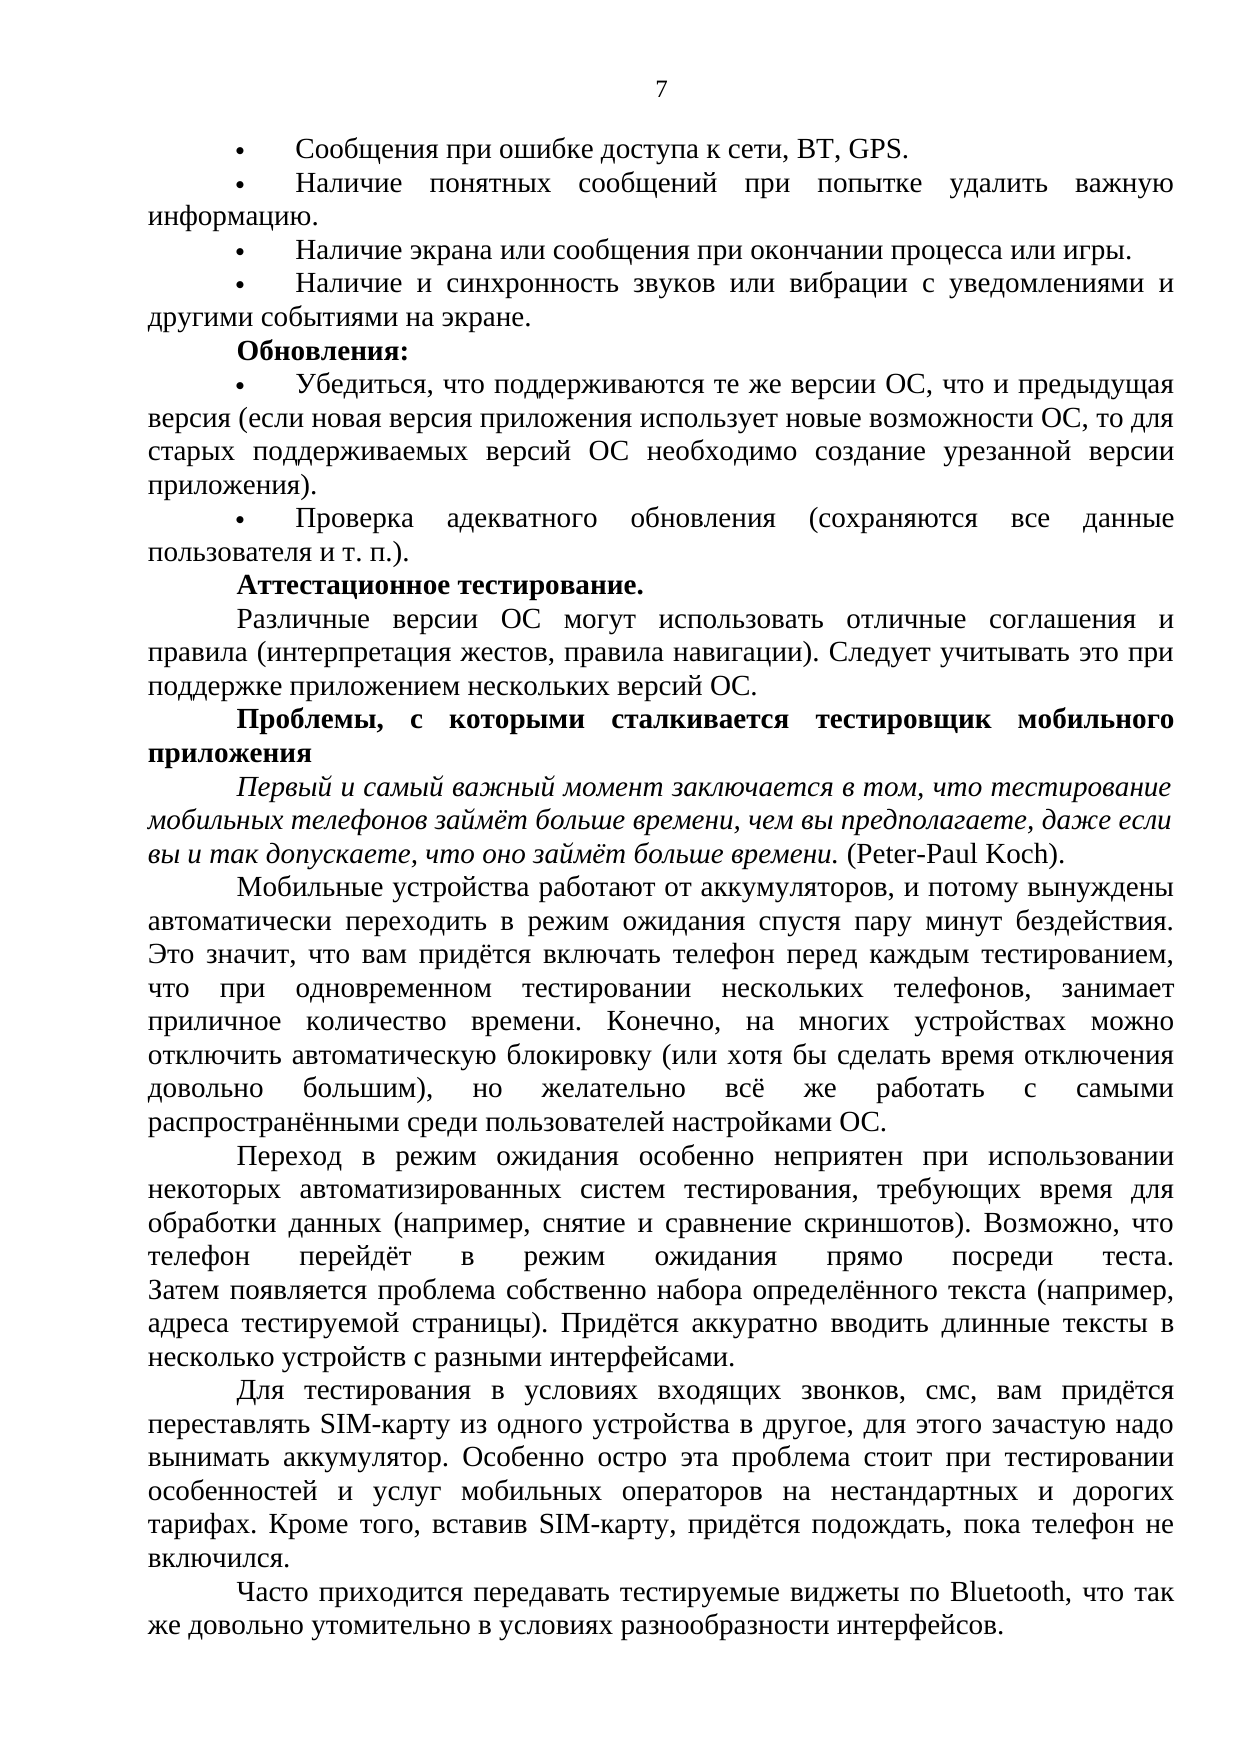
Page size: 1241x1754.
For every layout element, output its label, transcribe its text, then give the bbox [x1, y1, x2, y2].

list Сообщения при ошибке доступа к сети, BT, GPS. [148, 131, 1175, 165]
list Наличие экрана или сообщения при окончании процесса или игры. [148, 232, 1175, 266]
text Аттестационное тестирование. [148, 567, 1175, 601]
text Проблемы, с которыми сталкивается тестировщик мобильного приложения [148, 702, 1175, 769]
text Переход в режим ожидания особенно неприятен при использовании некоторых автоматизированных систем тестирования, требующих время для обработки данных (например, снятие и сравнение скриншотов). Возможно, что телефон перейдёт в режим ожидания прямо посреди теста. Затем появляется проблема собственно набора определённого текста (например, адреса тестируемой страницы). Придётся аккуратно вводить длинные тексты в несколько устройств с разными интерфейсами. [148, 1138, 1175, 1372]
text Первый и самый важный момент заключается в том, что тестирование мобильных телефонов займёт больше времени, чем вы предполагаете, даже если вы и так допускаете, что оно займёт больше времени. (Peter-Paul Koch). [148, 769, 1175, 869]
text Различные версии ОС могут использовать отличные соглашения и правила (интерпретация жестов, правила навигации). Следует учитывать это при поддержке приложением нескольких версий ОС. [148, 601, 1175, 702]
list Убедиться, что поддерживаются те же версии ОС, что и предыдущая версия (если новая версия приложения использует новые возможности ОС, то для старых поддерживаемых версий ОС необходимо создание урезанной версии приложения). [148, 366, 1175, 500]
list Наличие и синхронность звуков или вибрации с уведомлениями и другими событиями на экране. [148, 266, 1175, 333]
text Мобильные устройства работают от аккумуляторов, и потому вынуждены автоматически переходить в режим ожидания спустя пару минут бездействия. Это значит, что вам придётся включать телефон перед каждым тестированием, что при одновременном тестировании нескольких телефонов, занимает приличное количество времени. Конечно, на многих устройствах можно отключить автоматическую блокировку (или хотя бы сделать время отключения довольно большим), но желательно всё же работать с самыми распространёнными среди пользователей настройками ОС. [148, 869, 1175, 1138]
text Обновления: [148, 333, 1175, 366]
list Наличие понятных сообщений при попытке удалить важную информацию. [148, 165, 1175, 232]
text Для тестирования в условиях входящих звонков, смс, вам придётся переставлять SIM-карту из одного устройства в другое, для этого зачастую надо вынимать аккумулятор. Особенно остро эта проблема стоит при тестировании особенностей и услуг мобильных операторов на нестандартных и дорогих тарифах. Кроме того, вставив SIM-карту, придётся подождать, пока телефон не включился. [148, 1372, 1175, 1574]
text Часто приходится передавать тестируемые виджеты по Bluetooth, что так же довольно утомительно в условиях разнообразности интерфейсов. [148, 1574, 1175, 1641]
list Проверка адекватного обновления (сохраняются все данные пользователя и т. п.). [148, 500, 1175, 567]
